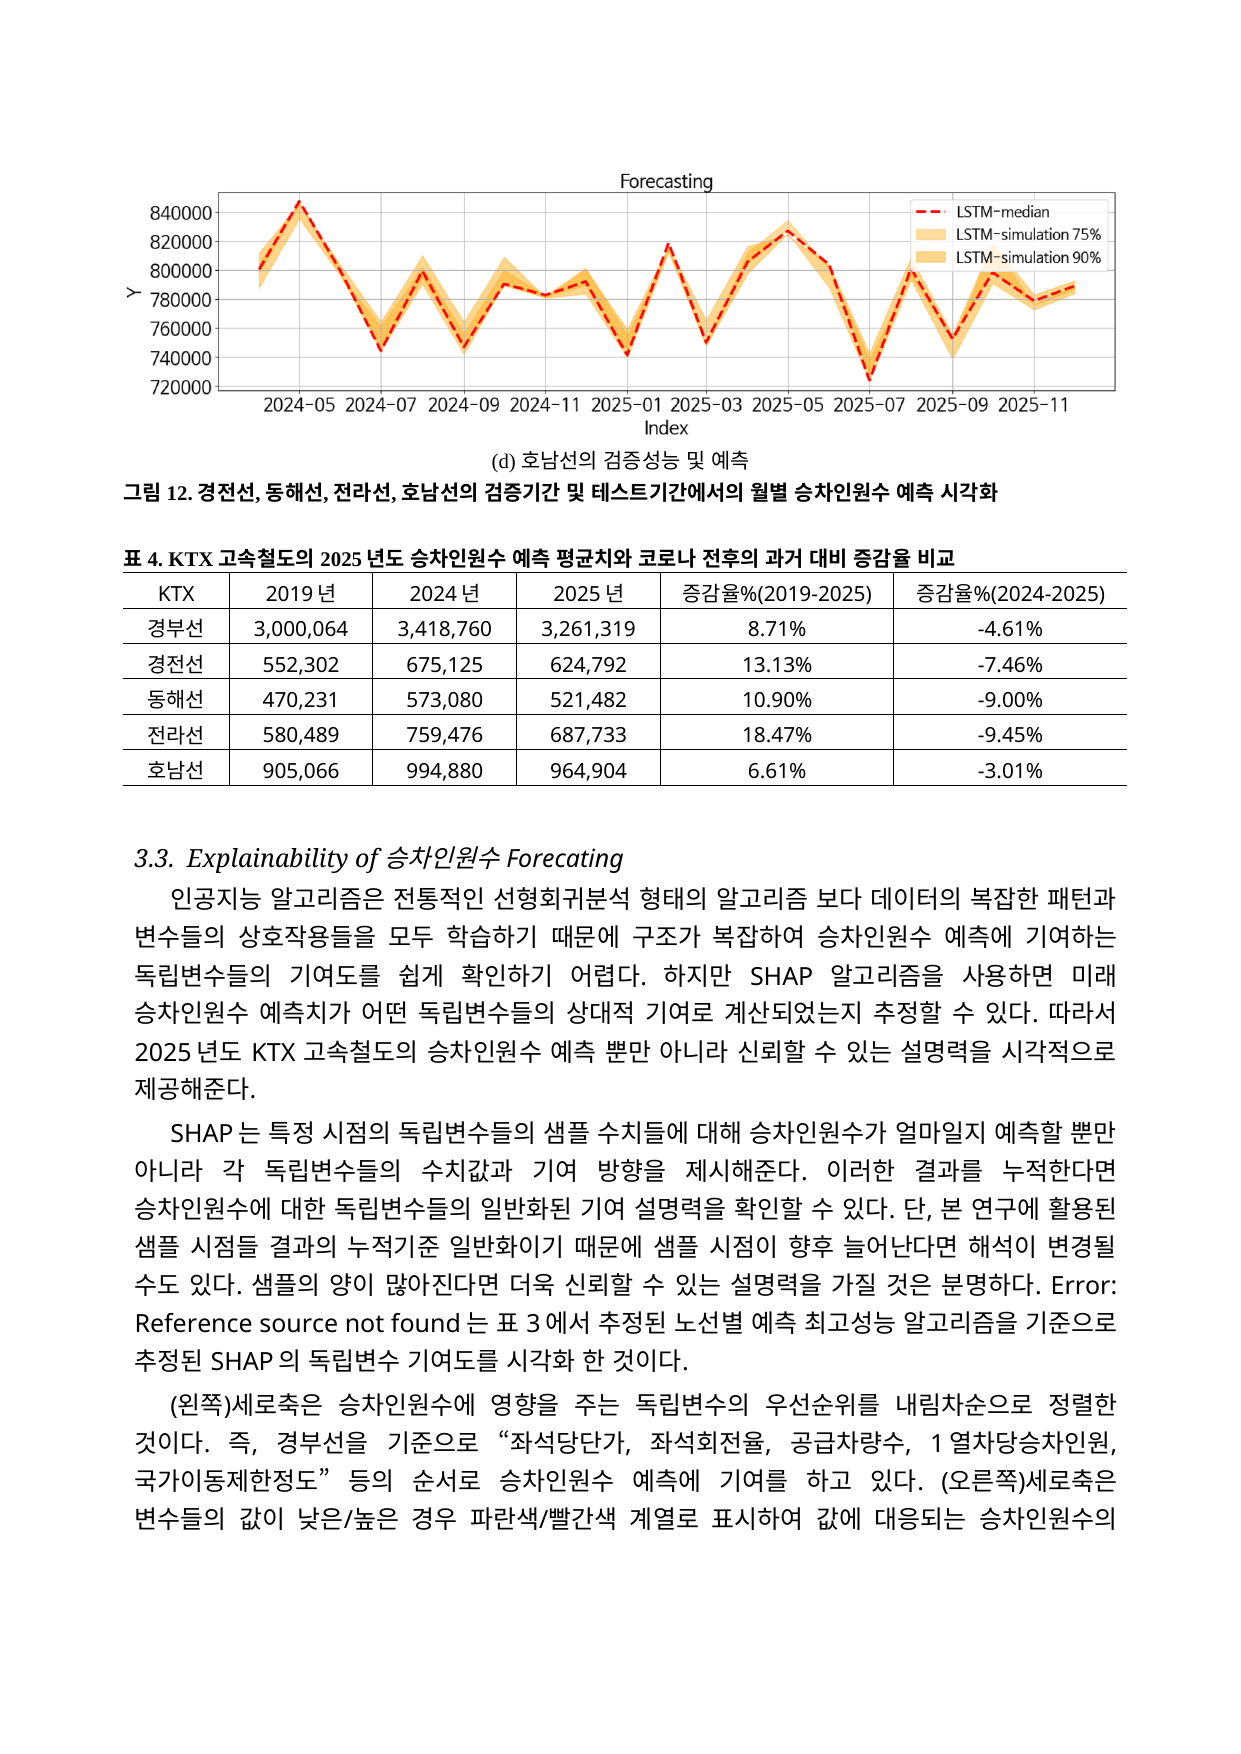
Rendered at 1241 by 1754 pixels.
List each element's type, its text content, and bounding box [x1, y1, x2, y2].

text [134, 1385, 1117, 1536]
table_cell 경부선 [123, 609, 229, 643]
table_cell 8.71% [661, 609, 893, 643]
table_cell 10.90% [661, 679, 893, 714]
table_cell 호남선 [123, 750, 229, 784]
table_cell -3.01% [894, 750, 1127, 784]
table_header 2019년 [230, 573, 372, 607]
table_cell 3,418,760 [373, 609, 516, 643]
table_cell -4.61% [894, 609, 1127, 643]
table_header 증감율%(2024-2025) [894, 573, 1127, 607]
table_cell 624,792 [517, 644, 660, 678]
table_cell 13.13% [661, 644, 893, 678]
table_cell 964,904 [517, 750, 660, 784]
text 인공지능 알고리즘은 전통적인 선형회귀분석 형태의 알고리즘 보다 데이터의 복잡한 패턴과 변수들의 상호작용들을 모두 학습하기 때문에 구조가 복잡하여 승차인원수 예측에 기여하는 독립변수들의 기여도를 쉽게 확인하기 어렵다. 하지만 SHAP 알고리즘을 사용하면 미래 승차인원수 예측치가 어떤 독립변수들의 상대적 기여로 계산되었는지 추정할 수 있다. 따라서 2025년도 KTX 고속철도의 승차인원수 예측 뿐만 아니라 신뢰할 수 있는 설명력을 시각적으로 제공해준다. [134, 880, 1117, 1106]
table_cell (d) 호남선의 검증성능 및 예측 [112, 165, 1129, 476]
table_cell -7.46% [894, 644, 1127, 678]
table_header 2024년 [373, 573, 516, 607]
table_header 2025년 [517, 573, 660, 607]
text 그림 12. 경전선, 동해선, 전라선, 호남선의 검증기간 및 테스트기간에서의 월별 승차인원수 예측 시각화 [123, 476, 1117, 506]
table_cell 994,880 [373, 750, 516, 784]
table_cell 521,482 [517, 679, 660, 714]
table_header 증감율%(2019-2025) [661, 573, 893, 607]
table_cell 580,489 [230, 715, 372, 749]
table_cell 470,231 [230, 679, 372, 714]
picture [122, 170, 1118, 438]
table_cell 687,733 [517, 715, 660, 749]
text 표 4. KTX 고속철도의 2025년도 승차인원수 예측 평균치와 코로나 전후의 과거 대비 증감율 비교 [123, 542, 1117, 572]
table_cell 경전선 [123, 644, 229, 678]
table_cell 6.61% [661, 750, 893, 784]
table_cell 3,000,064 [230, 609, 372, 643]
table_cell 18.47% [661, 715, 893, 749]
table_cell 552,302 [230, 644, 372, 678]
table_cell 905,066 [230, 750, 372, 784]
table_cell 동해선 [123, 679, 229, 714]
table_header KTX [123, 573, 229, 607]
table_cell 전라선 [123, 715, 229, 749]
table_cell 3,261,319 [517, 609, 660, 643]
list Explainability of 승차인원수 Forecating [134, 838, 1117, 874]
table_cell -9.45% [894, 715, 1127, 749]
table_cell 759,476 [373, 715, 516, 749]
table_cell -9.00% [894, 679, 1127, 714]
table_cell 573,080 [373, 679, 516, 714]
table_cell 675,125 [373, 644, 516, 678]
